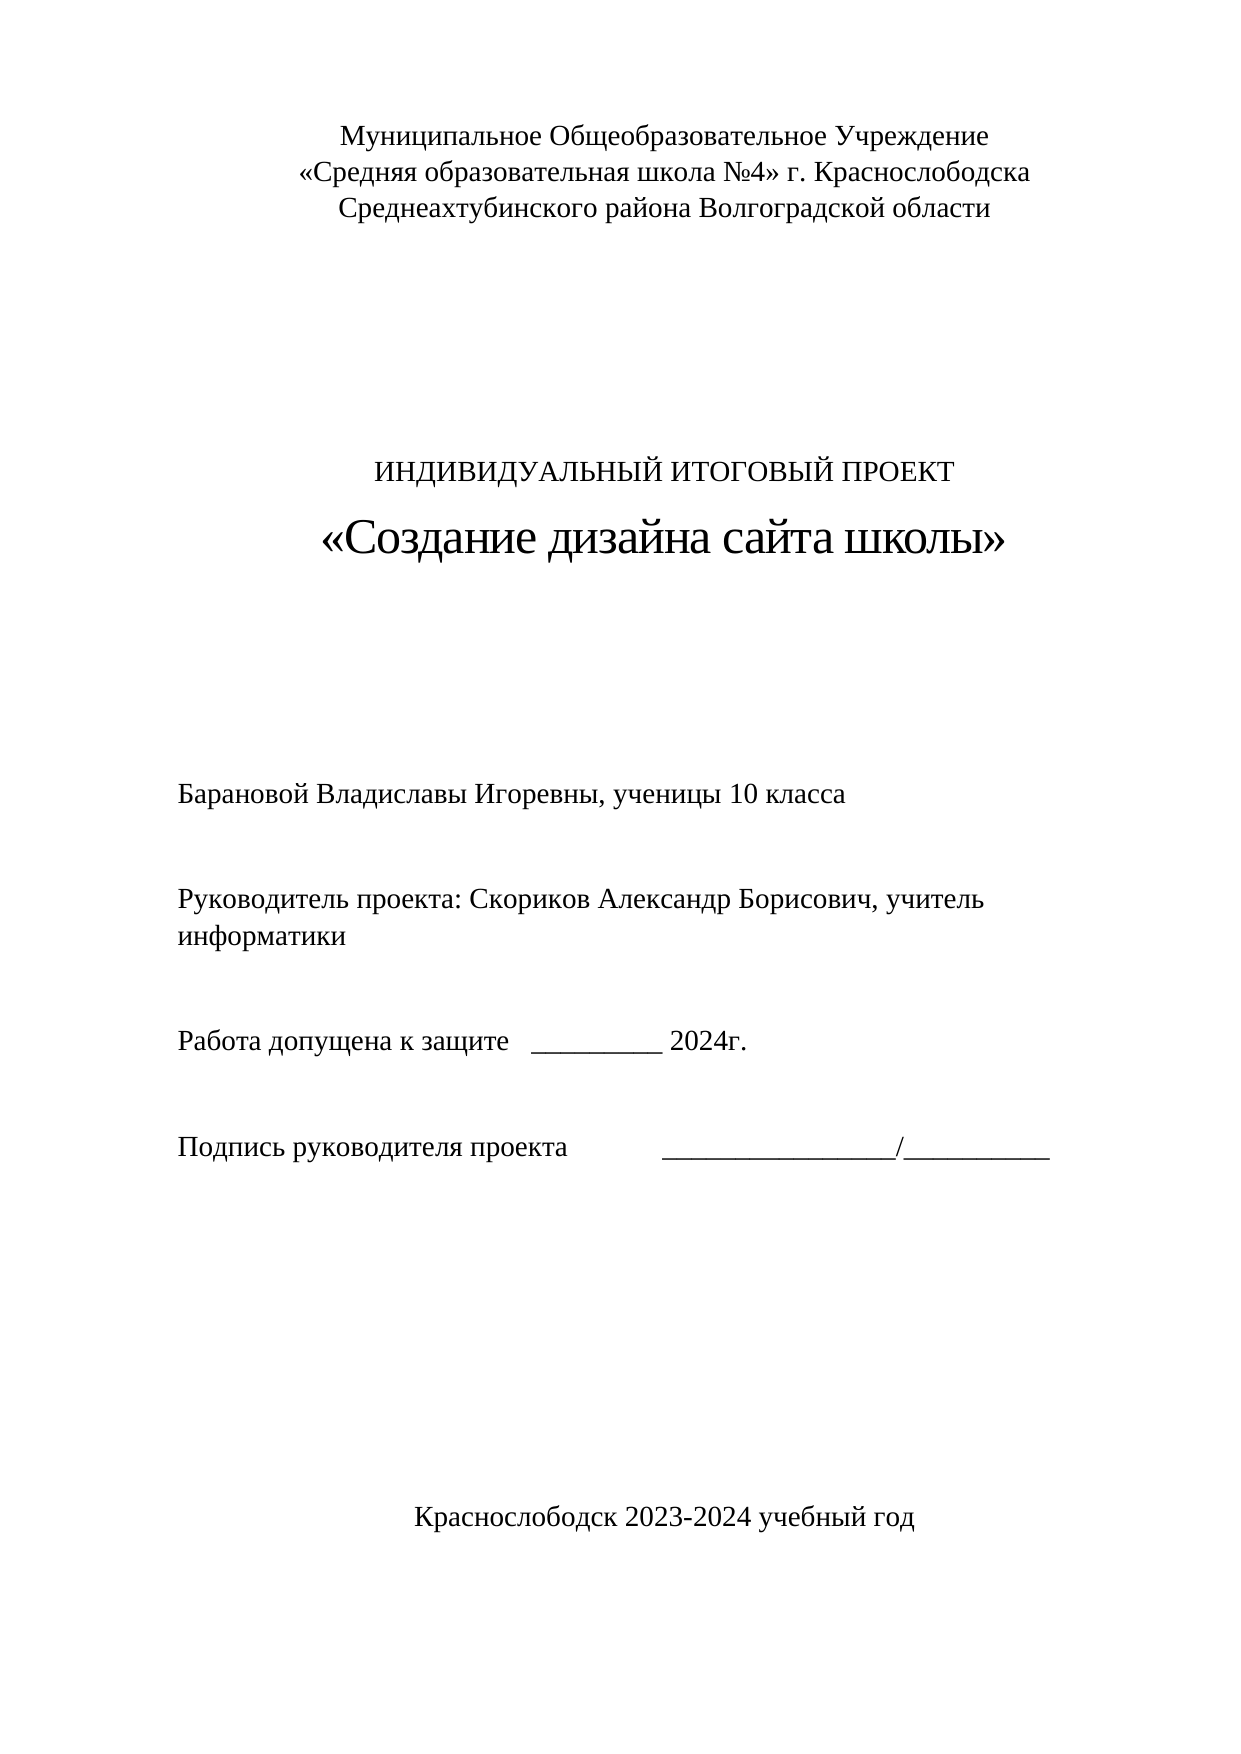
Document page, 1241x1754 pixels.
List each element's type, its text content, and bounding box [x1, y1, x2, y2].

text Краснослободск 2023-2024 учебный год [177, 1499, 1152, 1532]
text Подпись руководителя проекта ________________/__________ [177, 1129, 1152, 1163]
text Работа допущена к защите _________ 2024г. [177, 1023, 1152, 1057]
text ИНДИВИДУАЛЬНЫЙ ИТОГОВЫЙ ПРОЕКТ [177, 454, 1152, 488]
title «Создание дизайна сайта школы» [177, 507, 1152, 565]
text Барановой Владиславы Игоревны, ученицы 10 класса [177, 776, 1152, 809]
text Руководитель проекта: Скориков Александр Борисович, учитель информатики [177, 882, 1152, 951]
text Муниципальное Общеобразовательное Учреждение «Средняя образовательная школа №4» г. Краснослободска Среднеахтубинского района Волгоградской области [177, 118, 1152, 224]
